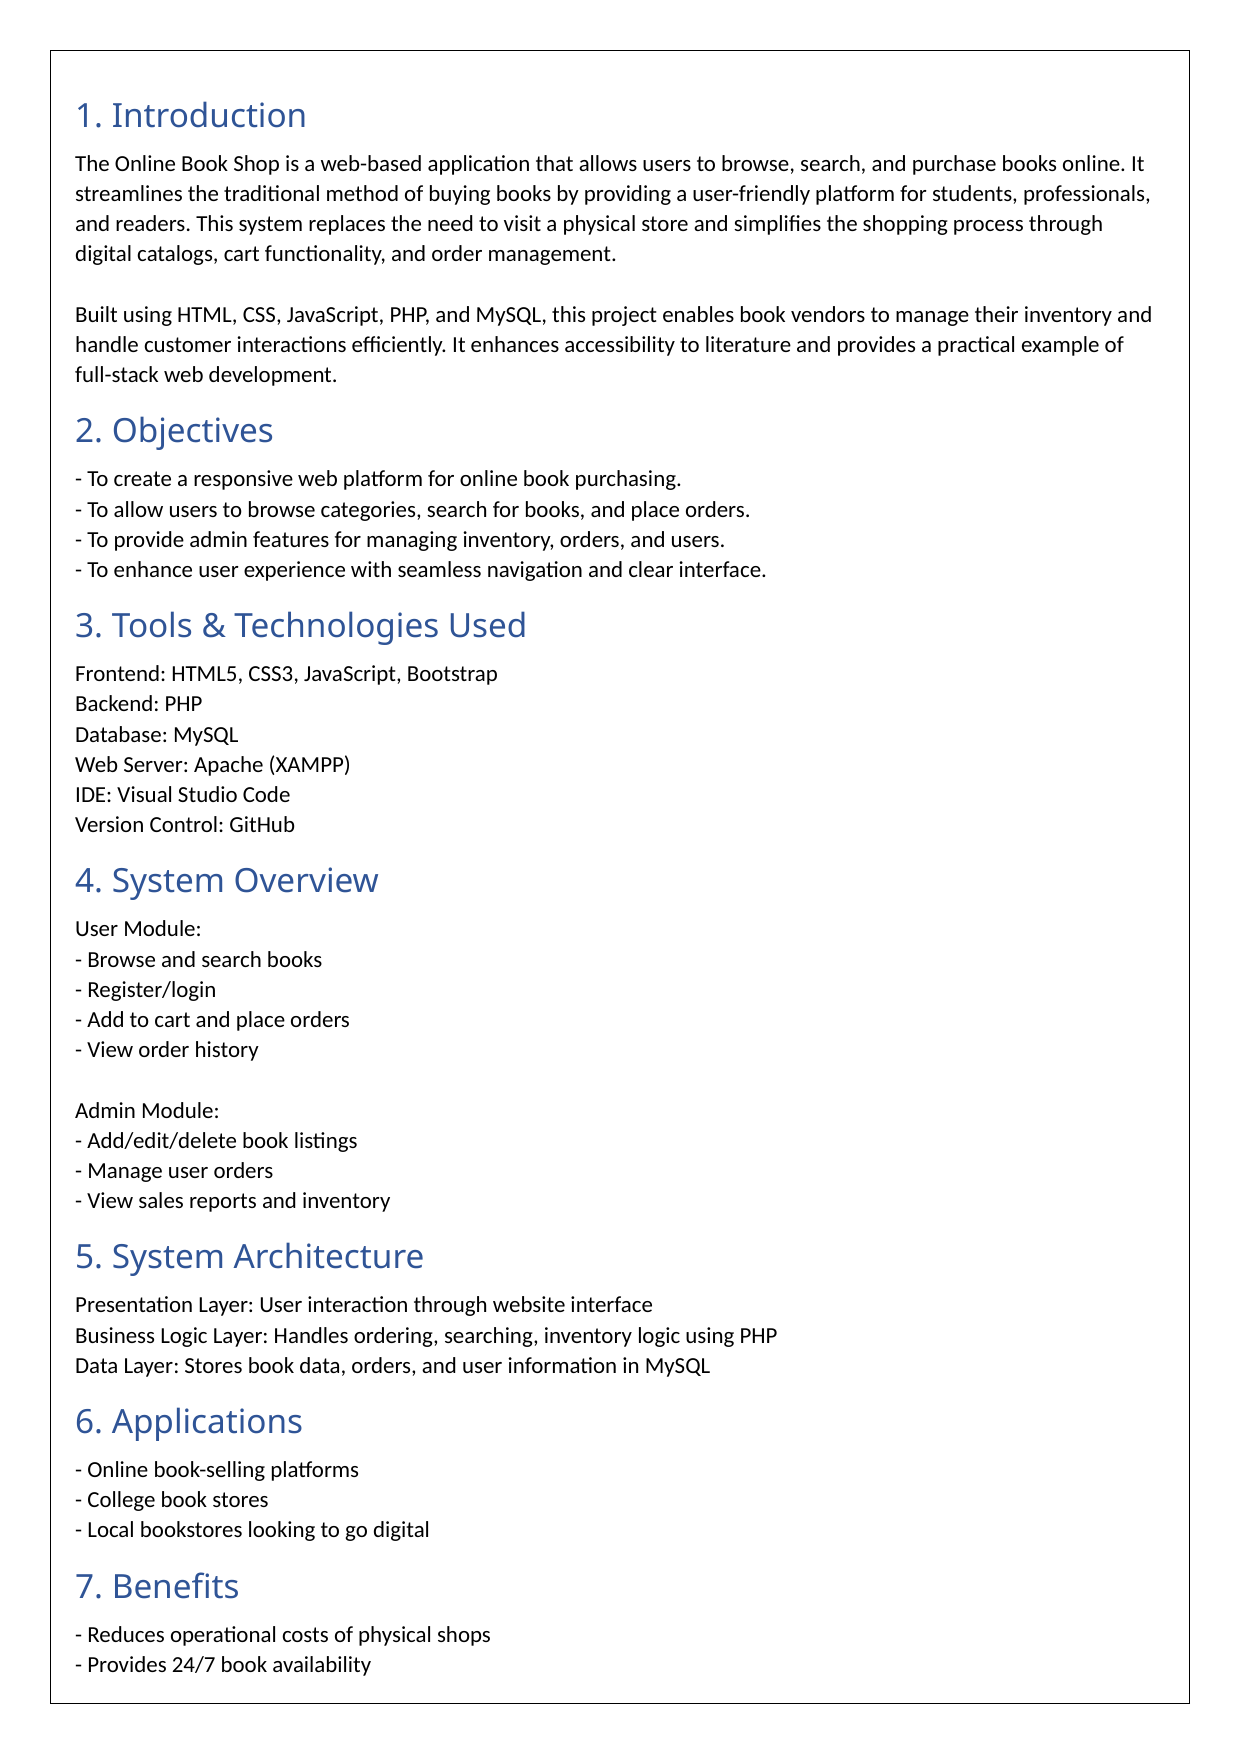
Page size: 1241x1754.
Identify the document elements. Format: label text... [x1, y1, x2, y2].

subtitle 1. Introduction [75, 92, 1165, 137]
subtitle 6. Applications [75, 1398, 1165, 1443]
subtitle 3. Tools & Technologies Used [75, 602, 1165, 647]
text The Online Book Shop is a web-based application that allows users to browse, search, and purchase books online. It streamlines the traditional method of buying books by providing a user-friendly platform for students, professionals, and readers. This system replaces the need to visit a physical store and simplifies the shopping process through digital catalogs, cart functionality, and order management. Built using HTML, CSS, JavaScript, PHP, and MySQL, this project enables book vendors to manage their inventory and handle customer interactions efficiently. It enhances accessibility to literature and provides a practical example of full-stack web development. [75, 149, 1165, 388]
text Presentation Layer: User interaction through website interface Business Logic Layer: Handles ordering, searching, inventory logic using PHP Data Layer: Stores book data, orders, and user information in MySQL [75, 1291, 1165, 1379]
text - Online book-selling platforms - College book stores - Local bookstores looking to go digital [75, 1455, 1165, 1544]
subtitle 7. Benefits [75, 1562, 1165, 1608]
subtitle 2. Objectives [75, 407, 1165, 453]
subtitle 4. System Overview [75, 857, 1165, 903]
subtitle 5. System Architecture [75, 1233, 1165, 1279]
text - To create a responsive web platform for online book purchasing. - To allow users to browse categories, search for books, and place orders. - To provide admin features for managing inventory, orders, and users. - To enhance user experience with seamless navigation and clear interface. [75, 464, 1165, 583]
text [75, 1620, 1165, 1678]
text Frontend: HTML5, CSS3, JavaScript, Bootstrap Backend: PHP Database: MySQL Web Server: Apache (XAMPP) IDE: Visual Studio Code Version Control: GitHub [75, 659, 1165, 838]
text User Module: - Browse and search books - Register/login - Add to cart and place orders - View order history Admin Module: - Add/edit/delete book listings - Manage user orders - View sales reports and inventory [75, 914, 1165, 1214]
